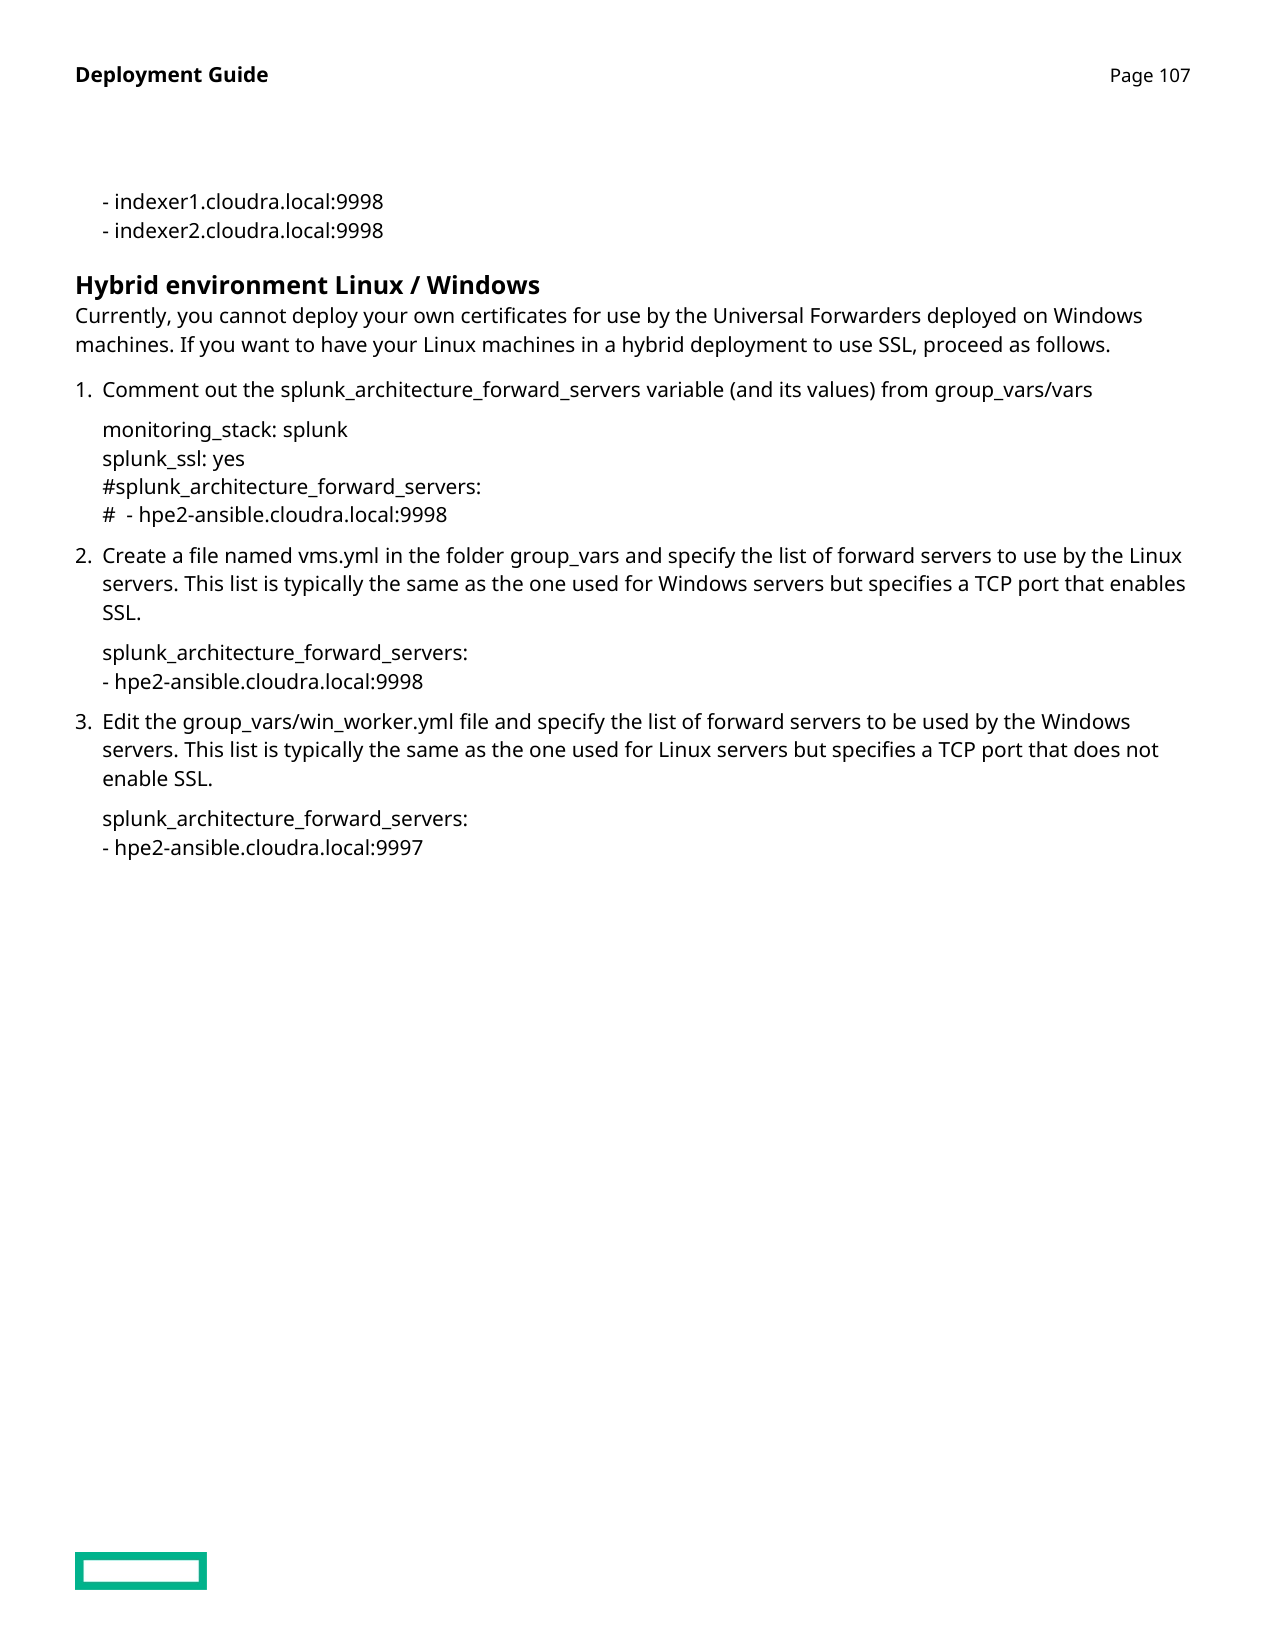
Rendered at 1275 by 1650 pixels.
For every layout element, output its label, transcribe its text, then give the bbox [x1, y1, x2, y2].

list splunk_architecture_forward_servers: - hpe2-ansible.cloudra.local:9998 [102, 638, 1200, 695]
list splunk_architecture_forward_servers: - hpe2-ansible.cloudra.local:9997 [102, 804, 1200, 861]
list monitoring_stack: splunk splunk_ssl: yes #splunk_architecture_forward_servers: # - hpe2-ansible.cloudra.local:9998 [102, 415, 1200, 529]
subtitle Hybrid environment Linux / Windows [75, 267, 1200, 301]
list Create a file named vms.yml in the folder group_vars and specify the list of forward servers to use by the Linux servers. This list is typically the same as the one used for Windows servers but specifies a TCP port that enables SSL. [75, 541, 1200, 626]
text Currently, you cannot deploy your own certificates for use by the Universal Forwarders deployed on Windows machines. If you want to have your Linux machines in a hybrid deployment to use SSL, proceed as follows. [75, 301, 1200, 358]
picture [75, 1552, 207, 1590]
list Comment out the splunk_architecture_forward_servers variable (and its values) from group_vars/vars [75, 375, 1200, 403]
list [102, 187, 1200, 244]
list Edit the group_vars/win_worker.yml file and specify the list of forward servers to be used by the Windows servers. This list is typically the same as the one used for Linux servers but specifies a TCP port that does not enable SSL. [75, 707, 1200, 792]
